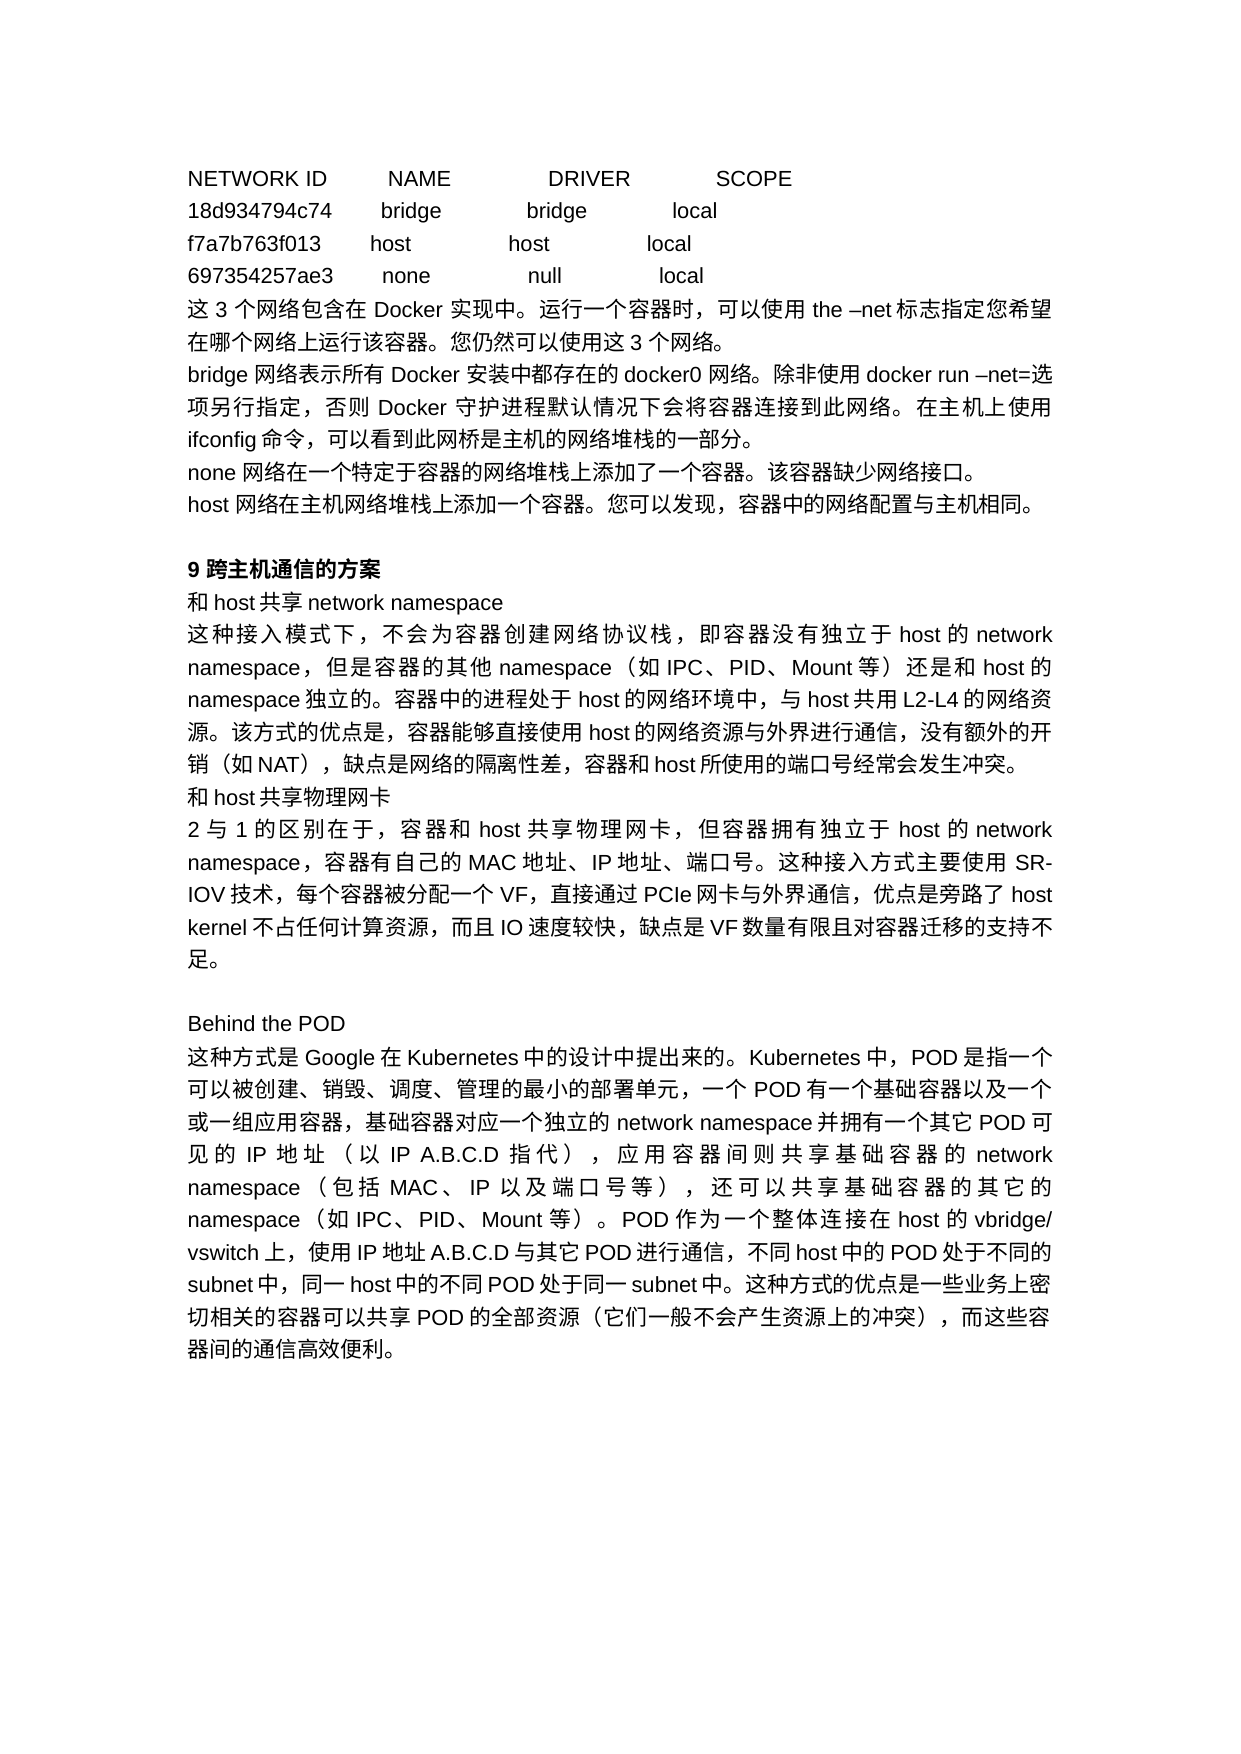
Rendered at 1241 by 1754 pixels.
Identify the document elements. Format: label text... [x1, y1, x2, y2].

list f7a7b763f013 host host local [187, 227, 1053, 259]
list 18d934794c74 bridge bridge local [187, 194, 1053, 227]
list 这种方式是Google在Kubernetes中的设计中提出来的。Kubernetes中，POD是指一个可以被创建、销毁、调度、管理的最小的部署单元，一个POD有一个基础容器以及一个或一组应用容器，基础容器对应一个独立的network namespace并拥有一个其它POD可见的IP地址（以IP A.B.C.D指代），应用容器间则共享基础容器的network namespace（包括MAC、IP以及端口号等），还可以共享基础容器的其它的namespace（如IPC、PID、Mount等）。POD作为一个整体连接在host的vbridge/vswitch上，使用IP地址A.B.C.D与其它POD进行通信，不同host中的POD处于不同的subnet中，同一host中的不同POD处于同一subnet中。这种方式的优点是一些业务上密切相关的容器可以共享POD的全部资源（它们一般不会产生资源上的冲突），而这些容器间的通信高效便利。 [187, 1039, 1053, 1364]
list 这种接入模式下，不会为容器创建网络协议栈，即容器没有独立于host的network namespace，但是容器的其他namespace（如IPC、PID、Mount等）还是和host的namespace独立的。容器中的进程处于host的网络环境中，与host共用L2-L4的网络资源。该方式的优点是，容器能够直接使用host的网络资源与外界进行通信，没有额外的开销（如NAT），缺点是网络的隔离性差，容器和host所使用的端口号经常会发生冲突。 [187, 617, 1053, 779]
list 和host共享物理网卡 [187, 779, 1053, 812]
list 9 跨主机通信的方案 [187, 552, 1053, 584]
list host 网络在主机网络堆栈上添加一个容器。您可以发现，容器中的网络配置与主机相同。 [187, 487, 1053, 519]
list none 网络在一个特定于容器的网络堆栈上添加了一个容器。该容器缺少网络接口。 [187, 454, 1053, 487]
list 这 3 个网络包含在 Docker 实现中。运行一个容器时，可以使用 the –net标志指定您希望在哪个网络上运行该容器。您仍然可以使用这 3 个网络。 [187, 292, 1053, 357]
list 697354257ae3 none null local [187, 259, 1053, 292]
list Behind the POD [187, 1007, 1053, 1039]
list 和host共享network namespace [187, 584, 1053, 617]
list 2与1的区别在于，容器和host共享物理网卡，但容器拥有独立于host的network namespace，容器有自己的MAC地址、IP地址、端口号。这种接入方式主要使用SR-IOV技术，每个容器被分配一个VF，直接通过PCIe网卡与外界通信，优点是旁路了host kernel不占任何计算资源，而且IO速度较快，缺点是VF数量有限且对容器迁移的支持不足。 [187, 812, 1053, 974]
list NETWORK ID NAME DRIVER SCOPE [187, 162, 1053, 194]
list bridge 网络表示所有 Docker 安装中都存在的 docker0 网络。除非使用 docker run –net=选项另行指定，否则 Docker 守护进程默认情况下会将容器连接到此网络。在主机上使用 ifconfig命令，可以看到此网桥是主机的网络堆栈的一部分。 [187, 357, 1053, 454]
